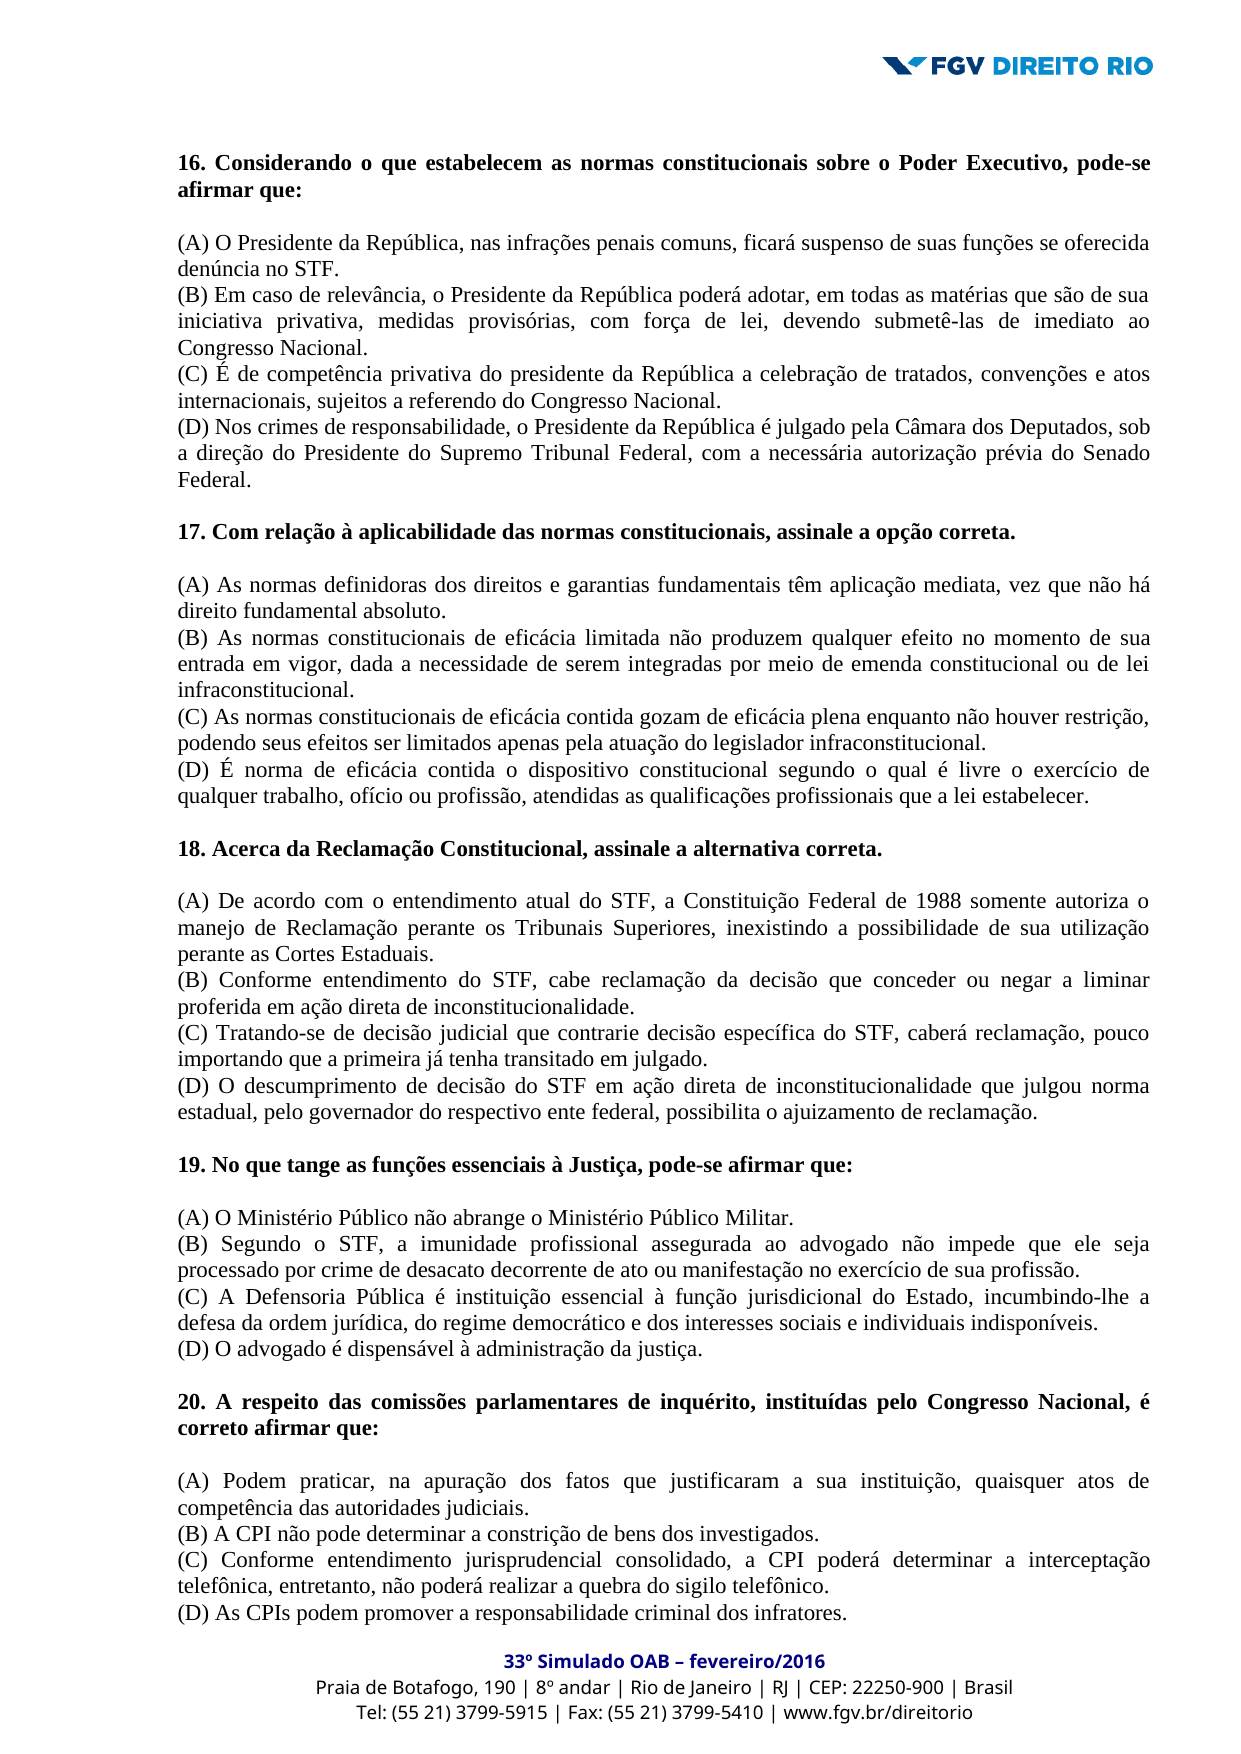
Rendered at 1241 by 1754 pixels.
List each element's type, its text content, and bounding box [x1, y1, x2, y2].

text (D) Nos crimes de responsabilidade, o Presidente da República é julgado pela Câmara dos Deputados, sob a direção do Presidente do Supremo Tribunal Federal, com a necessária autorização prévia do Senado Federal. [177, 413, 1152, 492]
text (C) Conforme entendimento jurisprudencial consolidado, a CPI poderá determinar a interceptação telefônica, entretanto, não poderá realizar a quebra do sigilo telefônico. [177, 1546, 1152, 1599]
text (A) O Ministério Público não abrange o Ministério Público Militar. [177, 1204, 1152, 1230]
text (B) As normas constitucionais de eficácia limitada não produzem qualquer efeito no momento de sua entrada em vigor, dada a necessidade de serem integradas por meio de emenda constitucional ou de lei infraconstitucional. [177, 624, 1152, 703]
text 18. Acerca da Reclamação Constitucional, assinale a alternativa correta. [177, 835, 1152, 861]
text 20. A respeito das comissões parlamentares de inquérito, instituídas pelo Congresso Nacional, é correto afirmar que: [177, 1388, 1152, 1441]
text (A) O Presidente da República, nas infrações penais comuns, ficará suspenso de suas funções se oferecida denúncia no STF. [177, 228, 1152, 281]
text (C) A Defensoria Pública é instituição essencial à função jurisdicional do Estado, incumbindo-lhe a defesa da ordem jurídica, do regime democrático e dos interesses sociais e individuais indisponíveis. [177, 1283, 1152, 1335]
text (B) A CPI não pode determinar a constrição de bens dos investigados. [177, 1520, 1152, 1546]
text 16. Considerando o que estabelecem as normas constitucionais sobre o Poder Executivo, pode-se afirmar que: [177, 149, 1152, 202]
text (D) O advogado é dispensável à administração da justiça. [177, 1335, 1152, 1362]
text (B) Em caso de relevância, o Presidente da República poderá adotar, em todas as matérias que são de sua iniciativa privativa, medidas provisórias, com força de lei, devendo submetê-las de imediato ao Congresso Nacional. [177, 281, 1152, 360]
text (C) As normas constitucionais de eficácia contida gozam de eficácia plena enquanto não houver restrição, podendo seus efeitos ser limitados apenas pela atuação do legislador infraconstitucional. [177, 703, 1152, 756]
text (C) É de competência privativa do presidente da República a celebração de tratados, convenções e atos internacionais, sujeitos a referendo do Congresso Nacional. [177, 360, 1152, 413]
text (D) As CPIs podem promover a responsabilidade criminal dos infratores. [177, 1599, 1152, 1625]
text (A) De acordo com o entendimento atual do STF, a Constituição Federal de 1988 somente autoriza o manejo de Reclamação perante os Tribunais Superiores, inexistindo a possibilidade de sua utilização perante as Cortes Estaduais. [177, 887, 1152, 966]
text (B) Conforme entendimento do STF, cabe reclamação da decisão que conceder ou negar a liminar proferida em ação direta de inconstitucionalidade. [177, 966, 1152, 1019]
text 17. Com relação à aplicabilidade das normas constitucionais, assinale a opção correta. [177, 518, 1152, 545]
text 19. No que tange as funções essenciais à Justiça, pode-se afirmar que: [177, 1151, 1152, 1177]
text (A) As normas definidoras dos direitos e garantias fundamentais têm aplicação mediata, vez que não há direito fundamental absoluto. [177, 571, 1152, 624]
text (A) Podem praticar, na apuração dos fatos que justificaram a sua instituição, quaisquer atos de competência das autoridades judiciais. [177, 1467, 1152, 1520]
text (D) É norma de eficácia contida o dispositivo constitucional segundo o qual é livre o exercício de qualquer trabalho, ofício ou profissão, atendidas as qualificações profissionais que a lei estabelecer. [177, 756, 1152, 808]
text (B) Segundo o STF, a imunidade profissional assegurada ao advogado não impede que ele seja processado por crime de desacato decorrente de ato ou manifestação no exercício de sua profissão. [177, 1230, 1152, 1283]
picture [858, 44, 1176, 90]
text (D) O descumprimento de decisão do STF em ação direta de inconstitucionalidade que julgou norma estadual, pelo governador do respectivo ente federal, possibilita o ajuizamento de reclamação. [177, 1072, 1152, 1124]
text (C) Tratando-se de decisão judicial que contrarie decisão específica do STF, caberá reclamação, pouco importando que a primeira já tenha transitado em julgado. [177, 1019, 1152, 1072]
